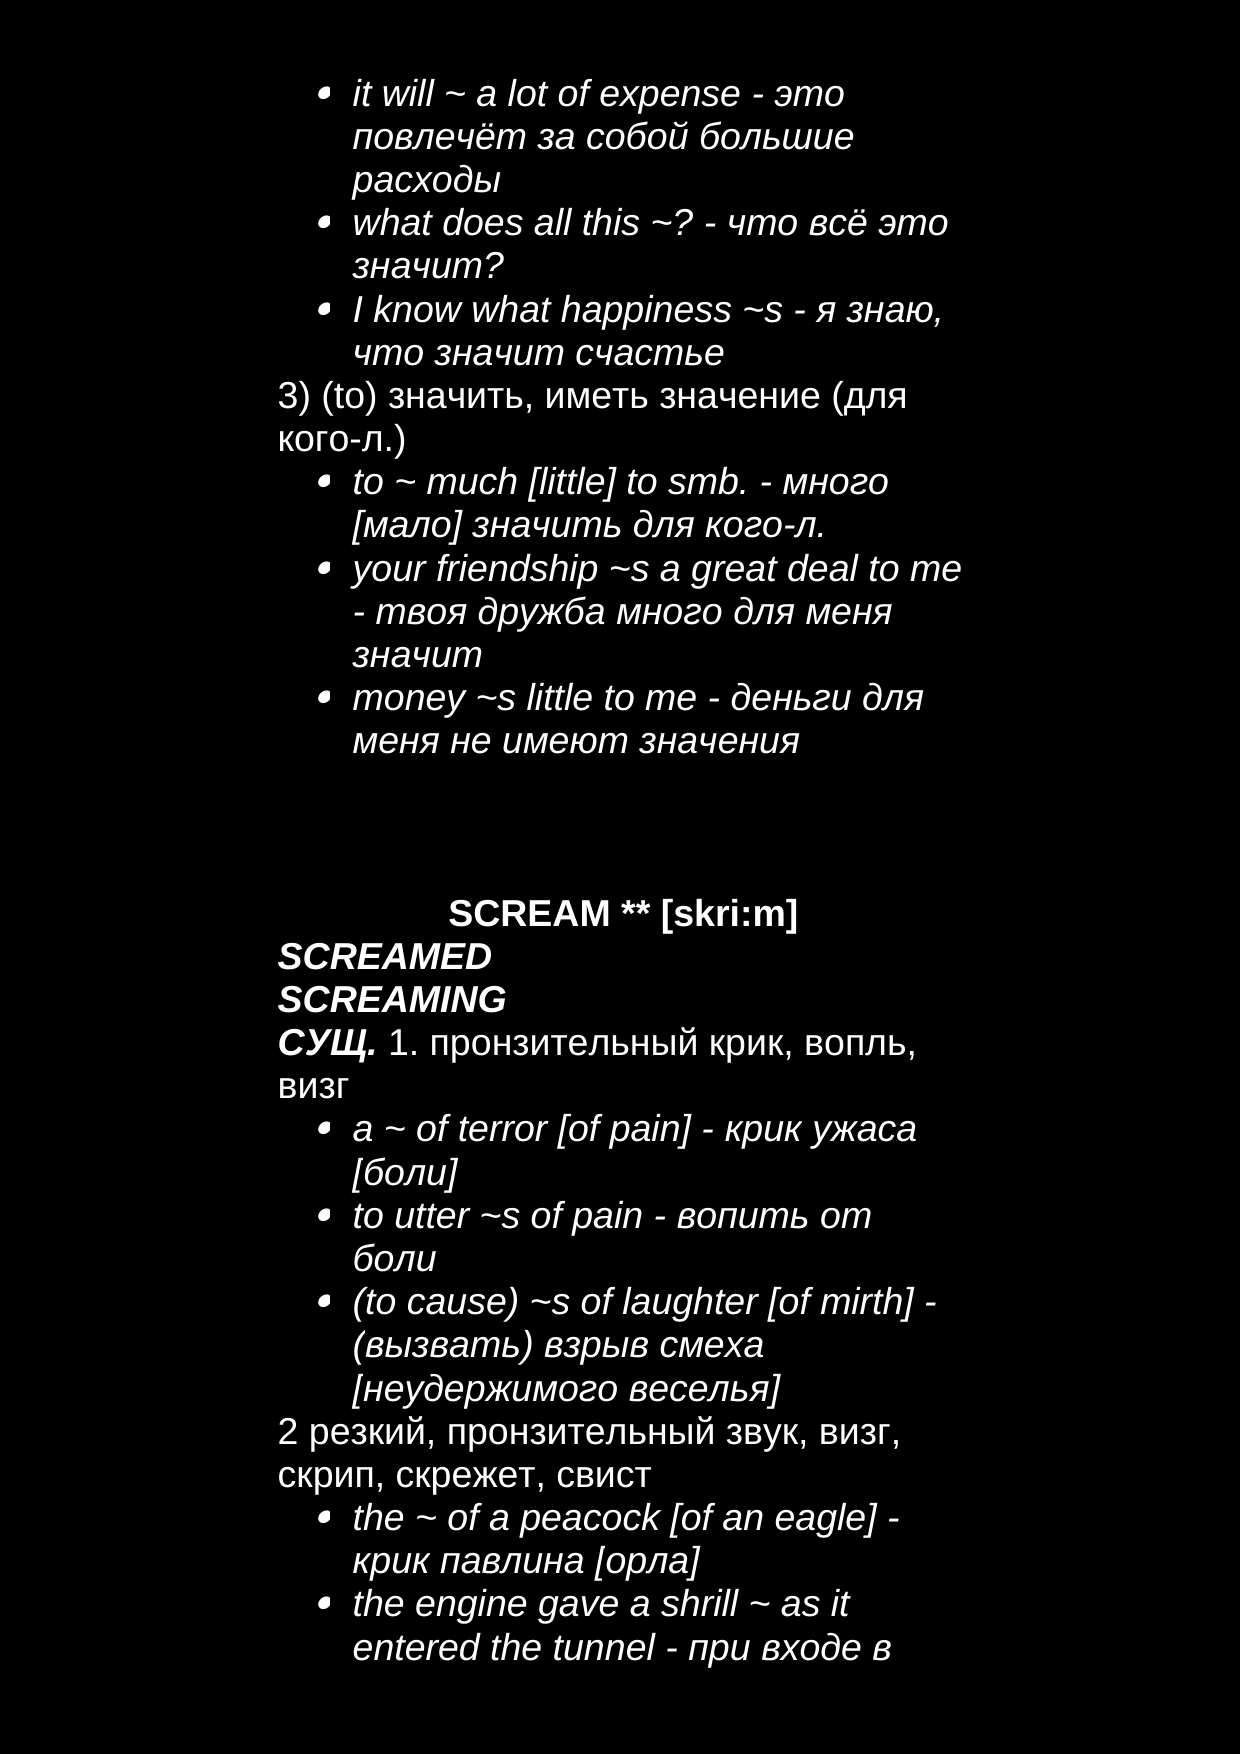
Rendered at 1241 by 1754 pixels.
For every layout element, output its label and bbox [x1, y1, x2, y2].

table_header [270, 62, 976, 1692]
